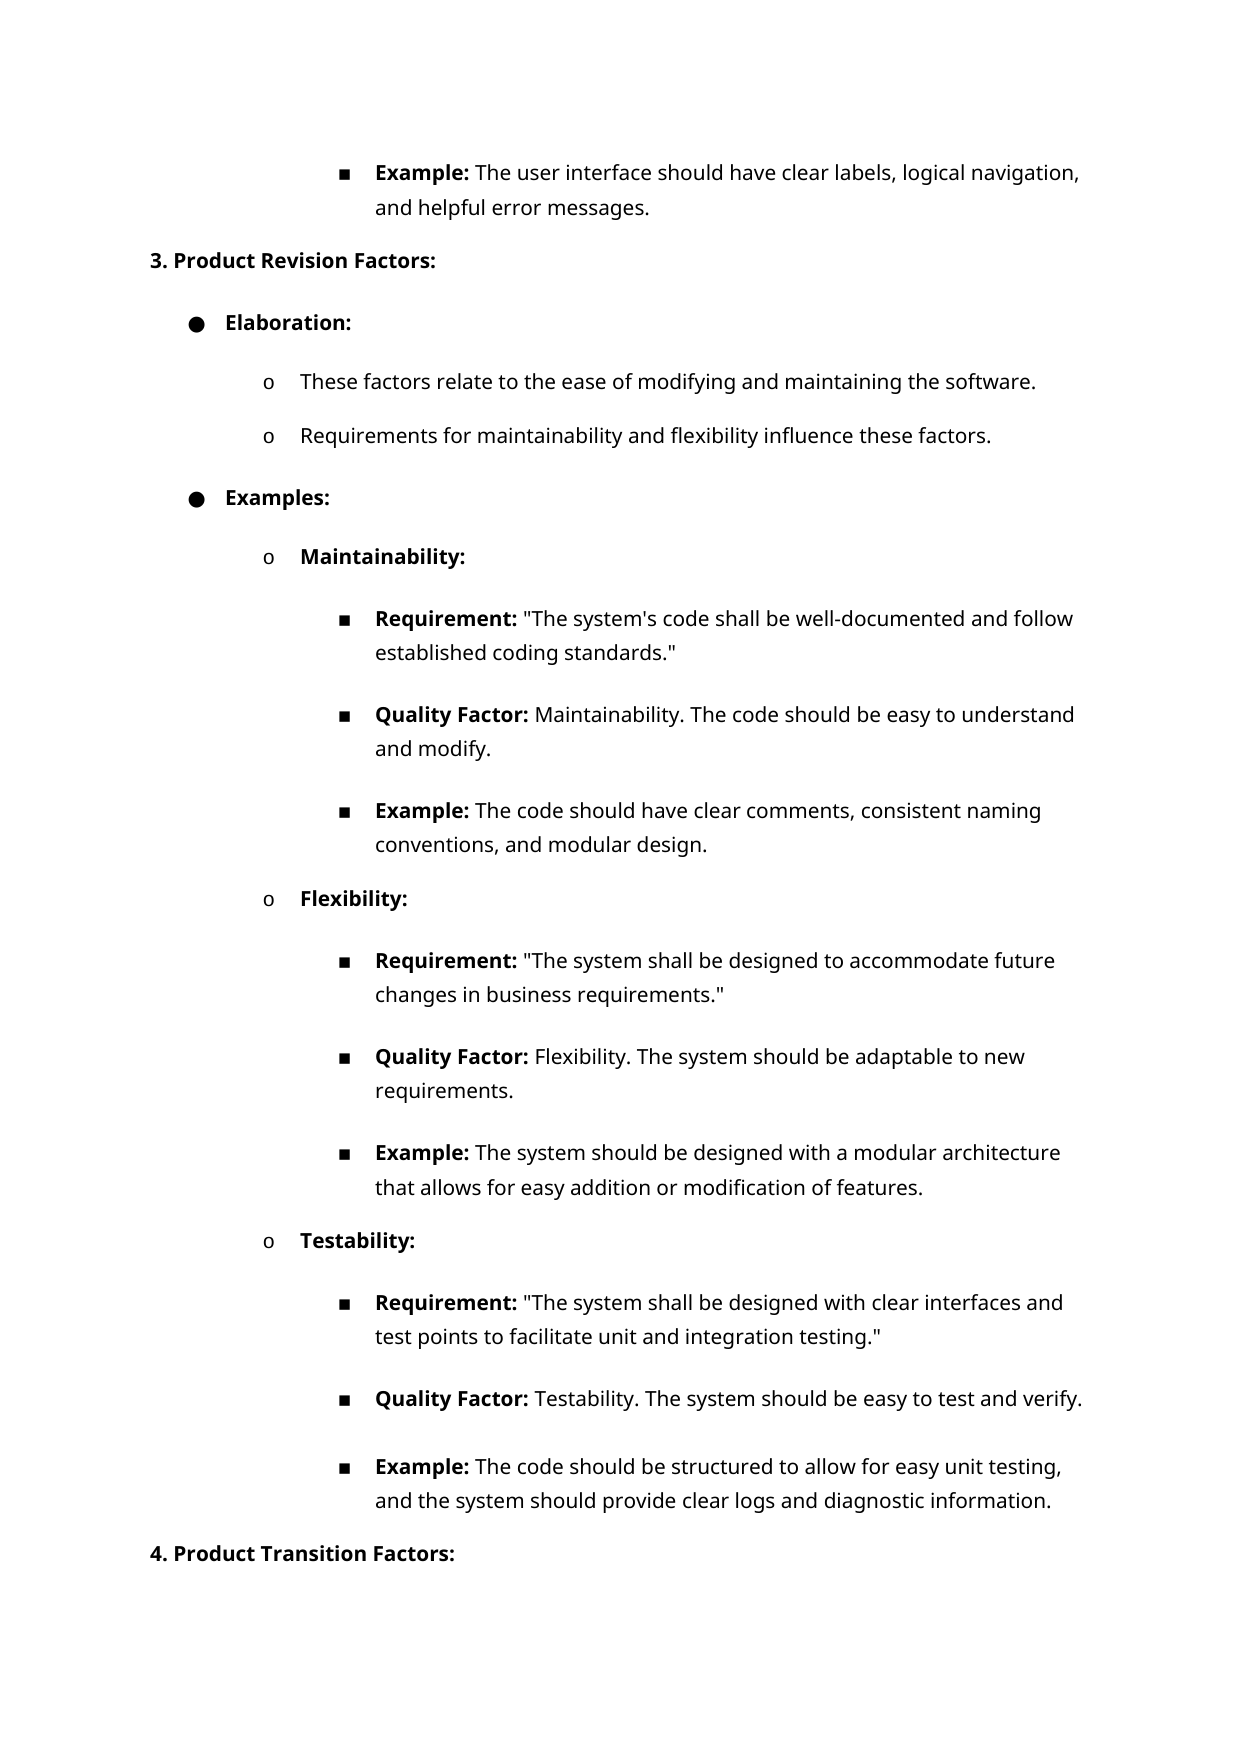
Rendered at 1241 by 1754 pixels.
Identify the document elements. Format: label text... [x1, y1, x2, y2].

list Requirements for maintainability and flexibility influence these factors. [262, 421, 1090, 449]
list Examples: [187, 474, 1090, 517]
list Quality Factor: Maintainability. The code should be easy to understand and modify. [337, 692, 1090, 763]
list Example: The code should be structured to allow for easy unit testing, and the system should provide clear logs and diagnostic information. [337, 1443, 1090, 1514]
list Flexibility: [262, 884, 1090, 913]
list Quality Factor: Testability. The system should be easy to test and verify. [337, 1376, 1090, 1418]
list Example: The system should be designed with a modular architecture that allows for easy addition or modification of features. [337, 1130, 1090, 1201]
text 3. Product Revision Factors: [150, 246, 1090, 274]
list Maintainability: [262, 542, 1090, 571]
list Example: The code should have clear comments, consistent naming conventions, and modular design. [337, 788, 1090, 859]
list Requirement: "The system's code shall be well-documented and follow established coding standards." [337, 596, 1090, 667]
list Quality Factor: Flexibility. The system should be adaptable to new requirements. [337, 1034, 1090, 1105]
list Requirement: "The system shall be designed to accommodate future changes in business requirements." [337, 938, 1090, 1009]
list Testability: [262, 1226, 1090, 1254]
text 4. Product Transition Factors: [150, 1539, 1090, 1568]
list Example: The user interface should have clear labels, logical navigation, and helpful error messages. [337, 150, 1090, 221]
list Elaboration: [187, 299, 1090, 342]
list Requirement: "The system shall be designed with clear interfaces and test points to facilitate unit and integration testing." [337, 1279, 1090, 1351]
list These factors relate to the ease of modifying and maintaining the software. [262, 367, 1090, 396]
